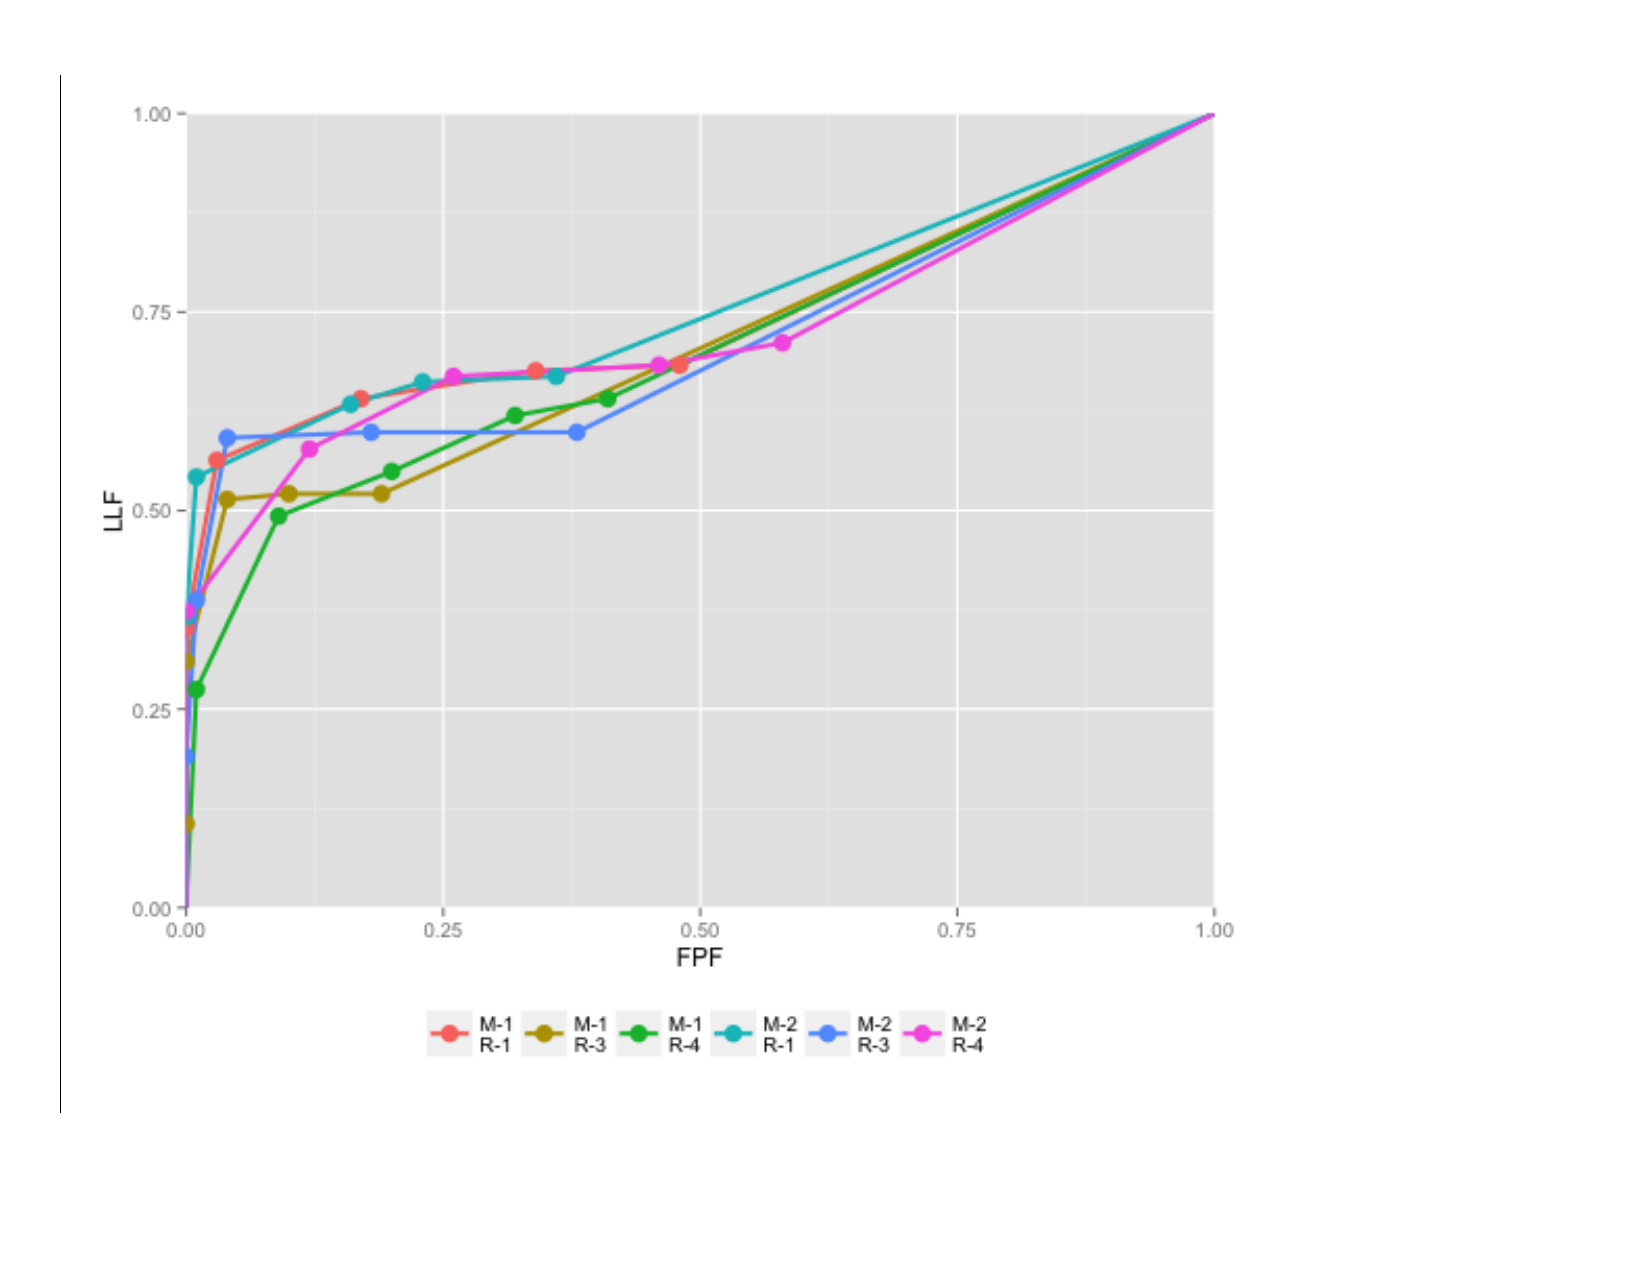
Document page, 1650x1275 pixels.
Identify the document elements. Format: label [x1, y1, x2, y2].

picture [75, 75, 1255, 1113]
